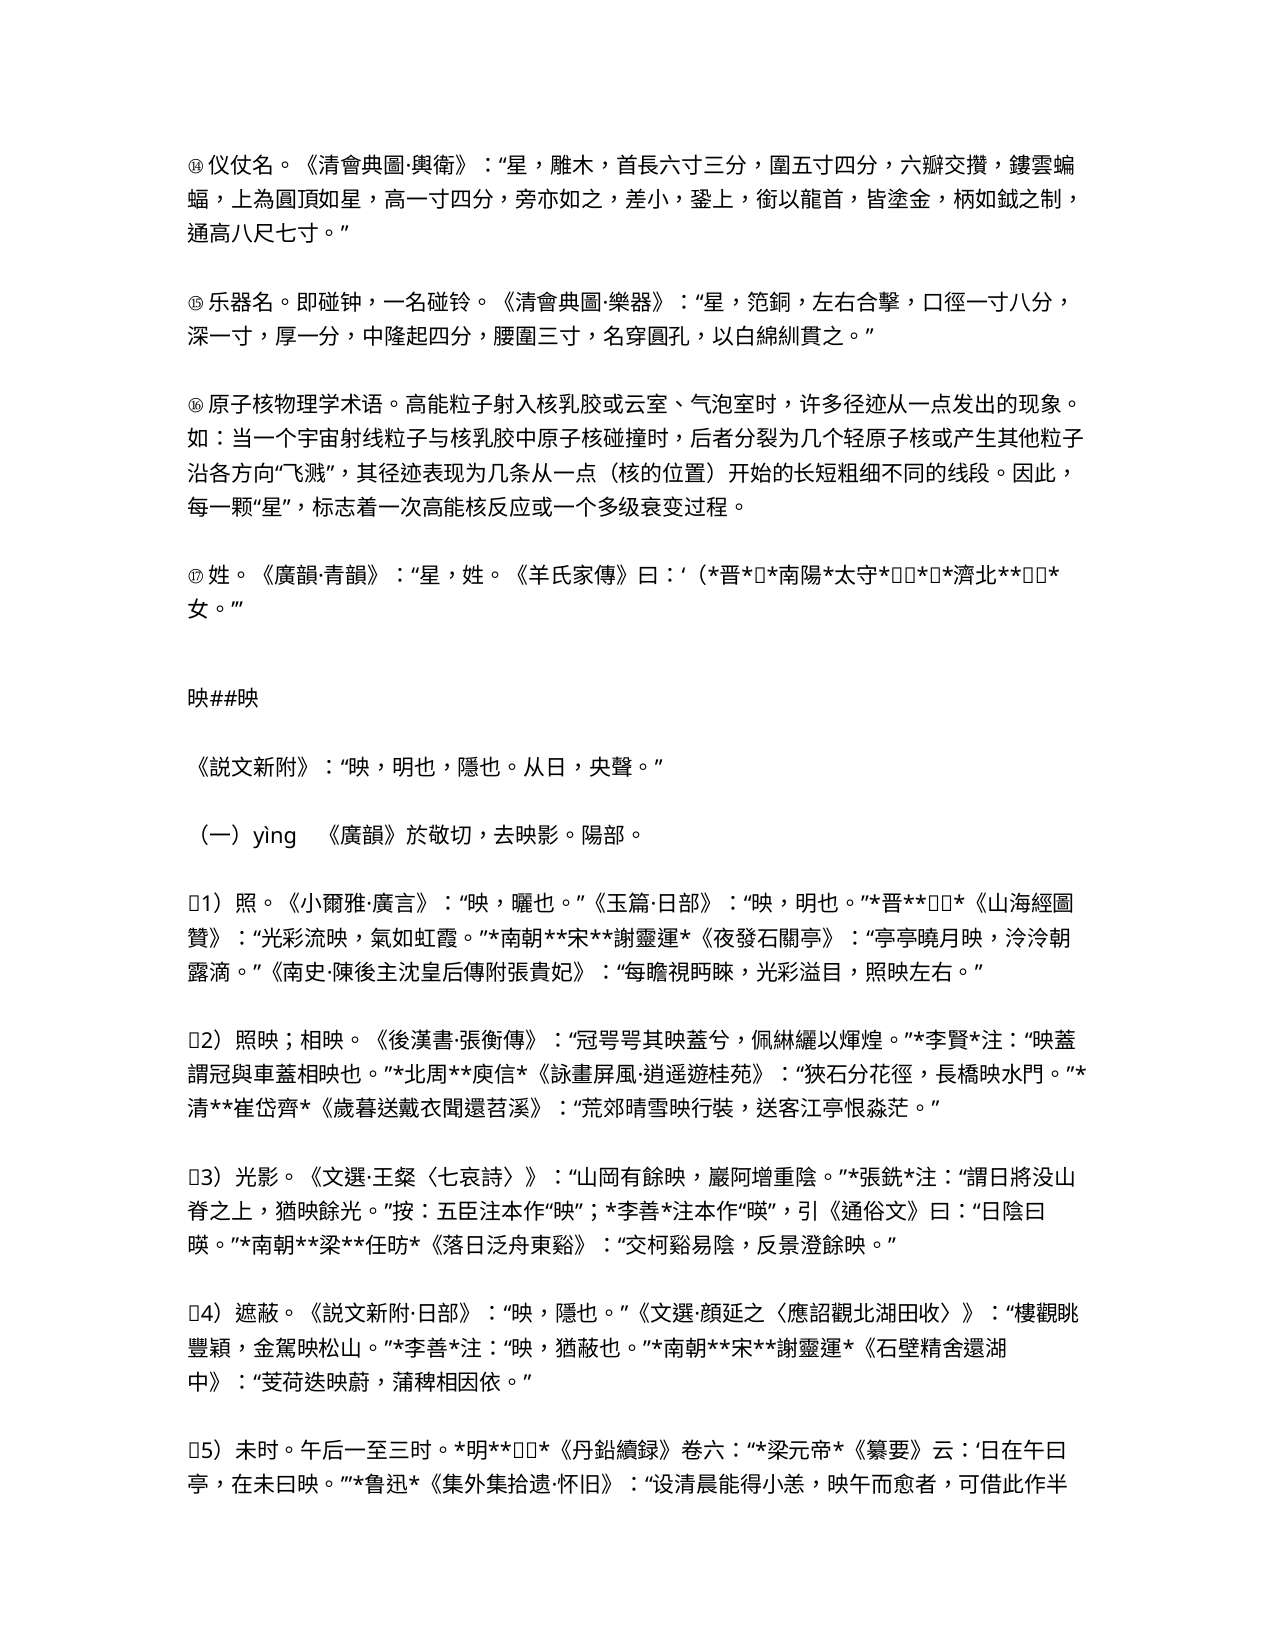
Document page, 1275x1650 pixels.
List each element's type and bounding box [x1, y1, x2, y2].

text [187, 150, 1087, 658]
text [187, 683, 1087, 1499]
